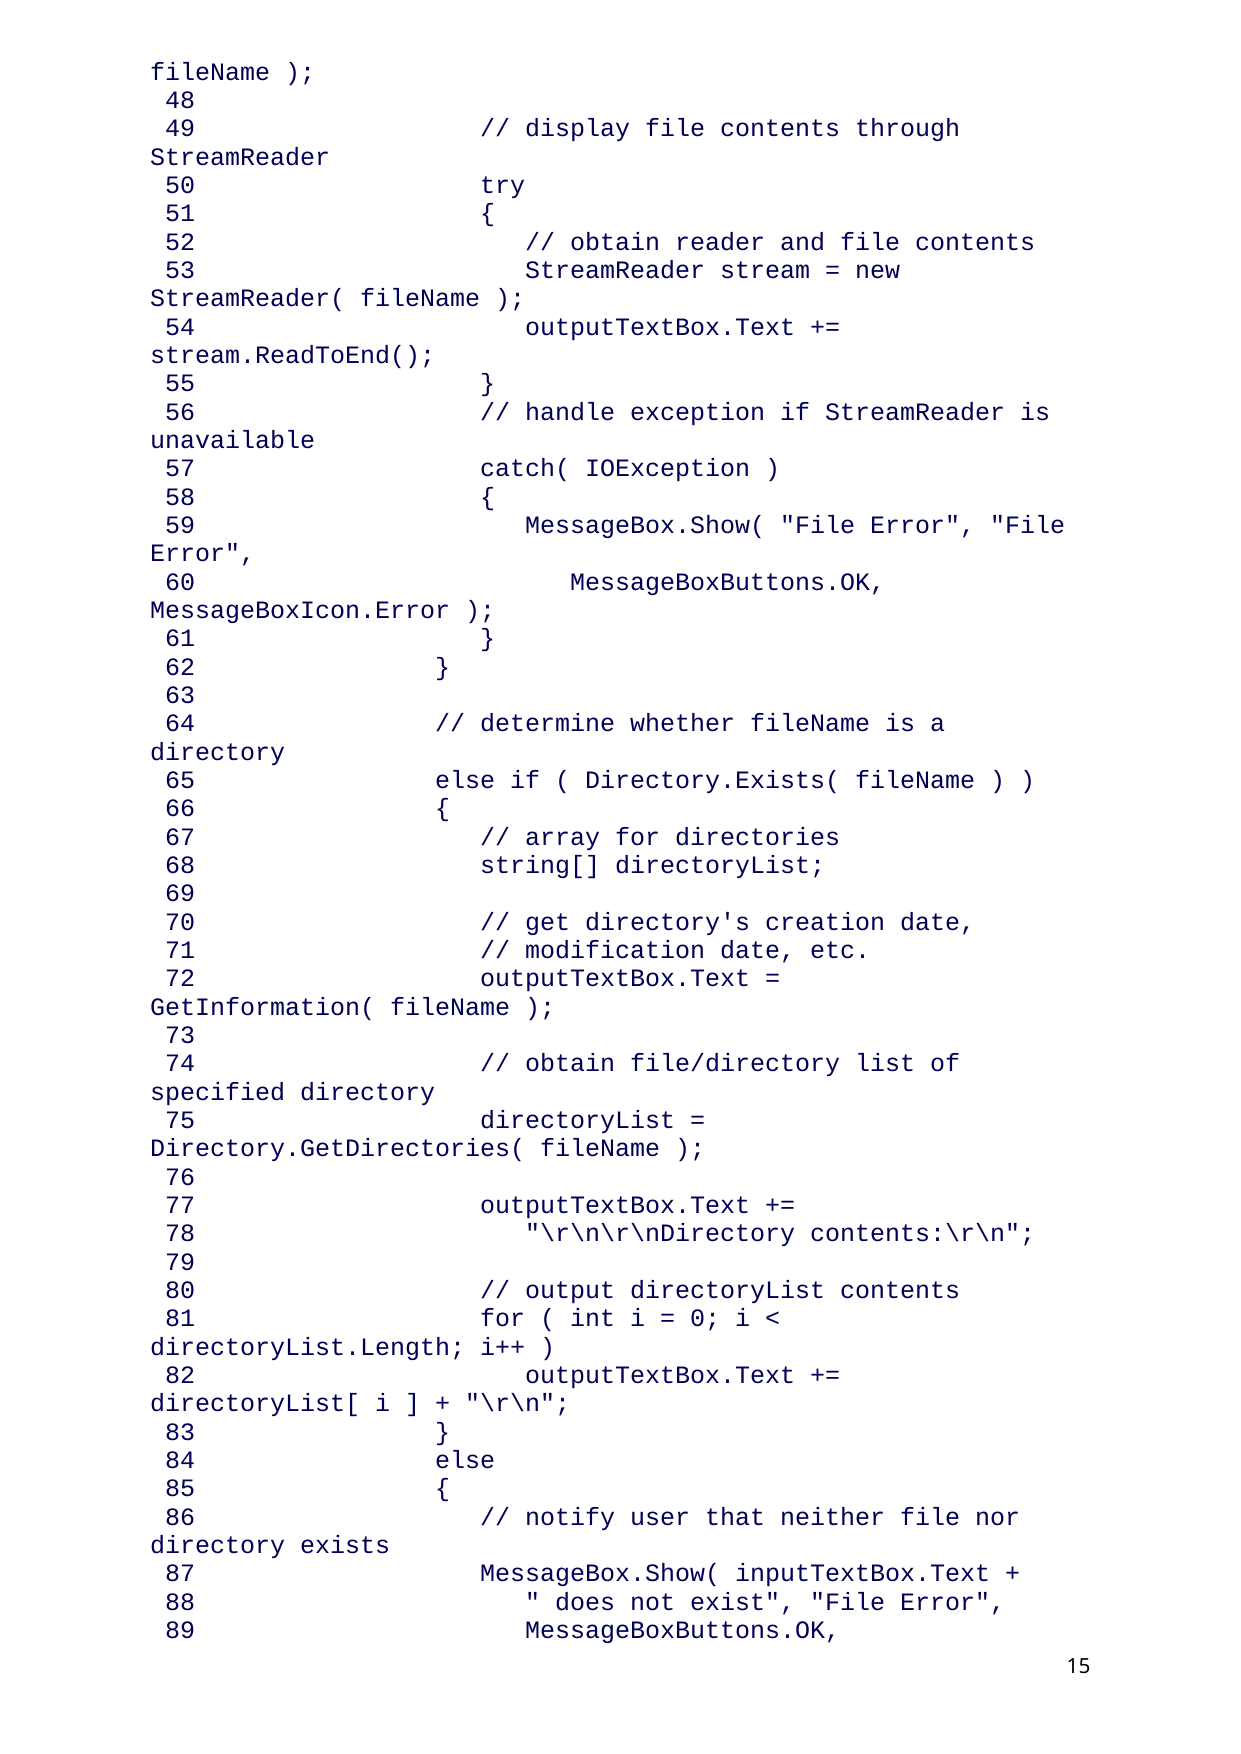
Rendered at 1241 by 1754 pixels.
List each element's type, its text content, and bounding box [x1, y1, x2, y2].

text fileName ); 48 49 // display file contents through StreamReader 50 try 51 { 52 // obtain reader and file contents 53 StreamReader stream = new StreamReader( fileName ); 54 outputTextBox.Text += stream.ReadToEnd(); 55 } 56 // handle exception if StreamReader is unavailable 57 catch( IOException ) 58 { 59 MessageBox.Show( "File Error", "File Error", 60 MessageBoxButtons.OK, MessageBoxIcon.Error ); 61 } 62 } 63 64 // determine whether fileName is a directory 65 else if ( Directory.Exists( fileName ) ) 66 { 67 // array for directories 68 string[] directoryList; 69 70 // get directory's creation date, 71 // modification date, etc. 72 outputTextBox.Text = GetInformation( fileName ); 73 74 // obtain file/directory list of specified directory 75 directoryList = Directory.GetDirectories( fileName ); 76 77 outputTextBox.Text += 78 "\r\n\r\nDirectory contents:\r\n"; 79 80 // output directoryList contents 81 for ( int i = 0; i < directoryList.Length; i++ ) 82 outputTextBox.Text += directoryList[ i ] + "\r\n"; 83 } 84 else 85 { 86 // notify user that neither file nor directory exists 87 MessageBox.Show( inputTextBox.Text + 88 " does not exist", "File Error", 89 MessageBoxButtons.OK, [150, 59, 1090, 1646]
